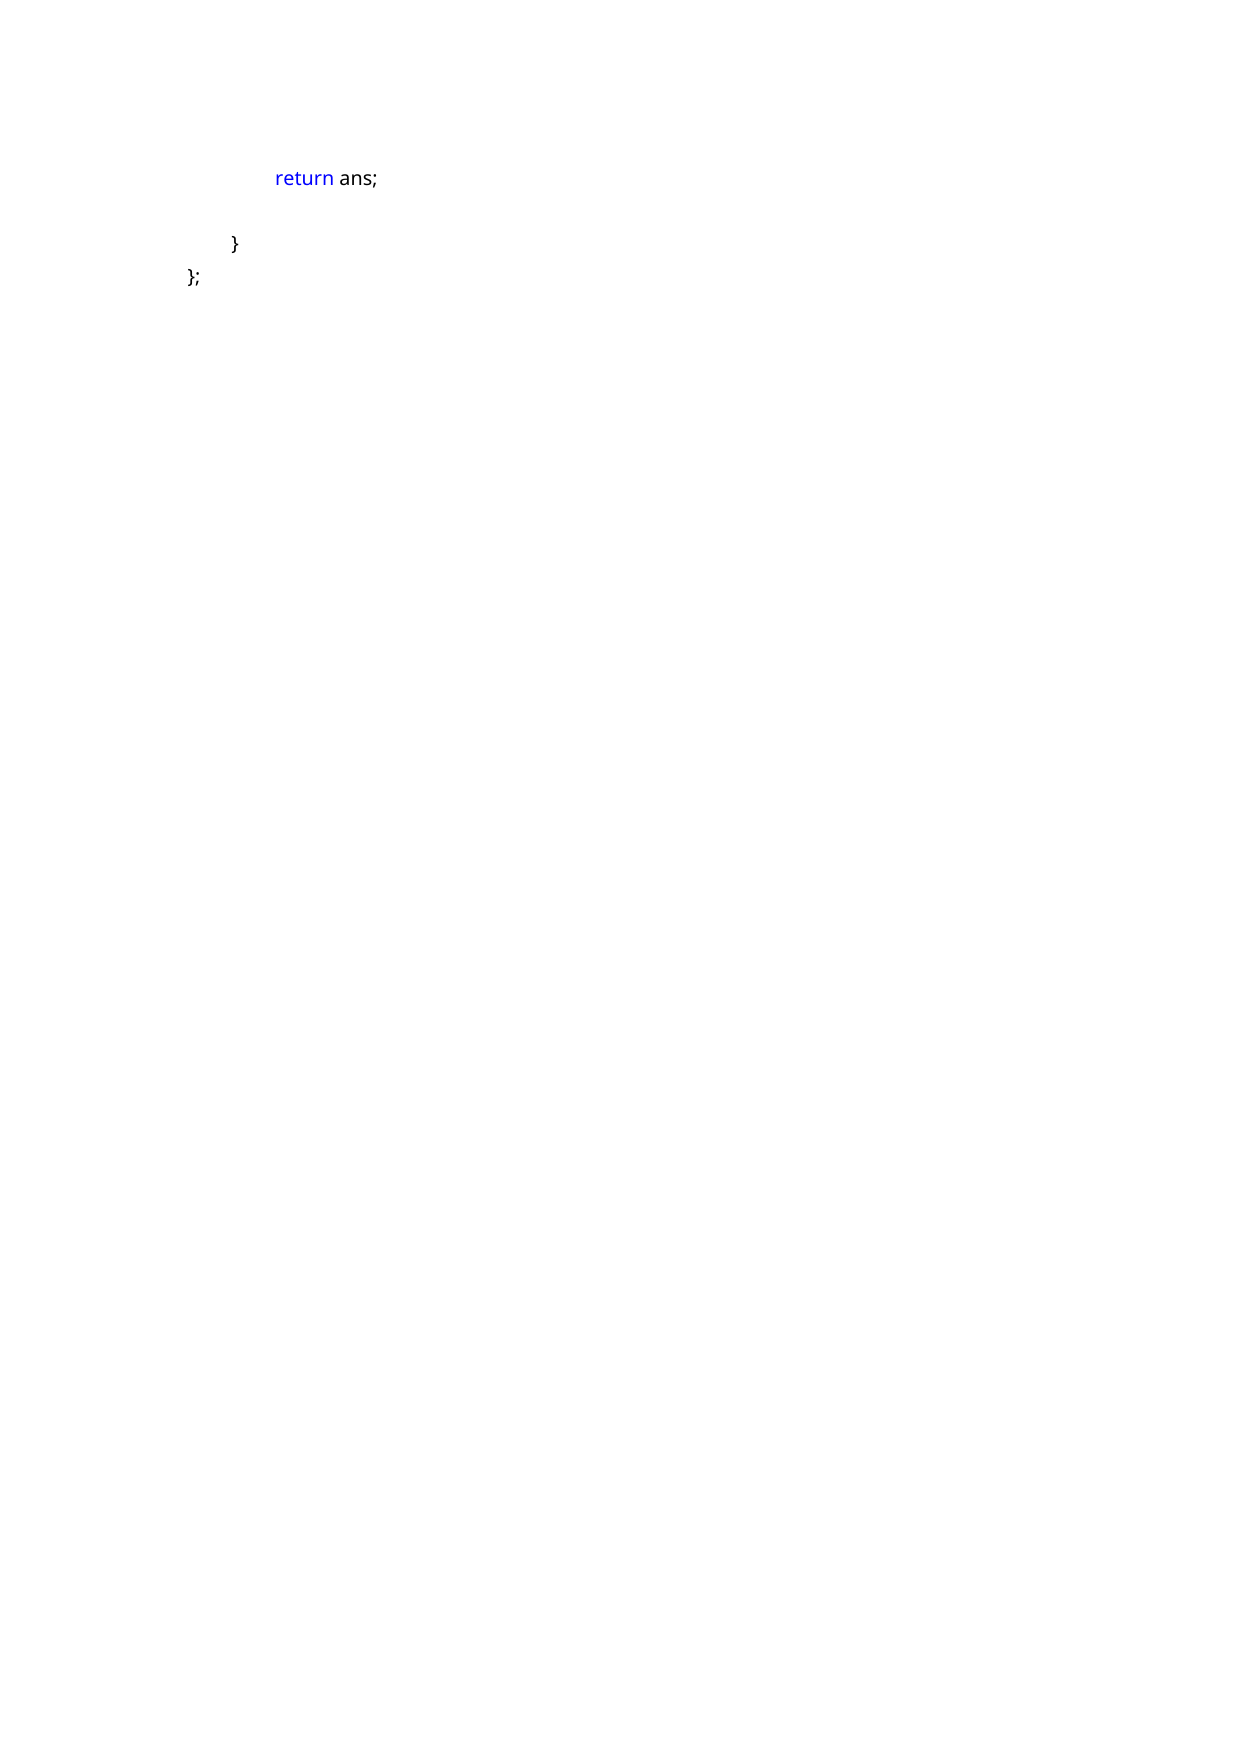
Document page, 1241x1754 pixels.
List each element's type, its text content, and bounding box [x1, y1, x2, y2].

text } [187, 227, 1053, 259]
text return ans; [187, 162, 1053, 194]
text }; [187, 259, 1053, 292]
